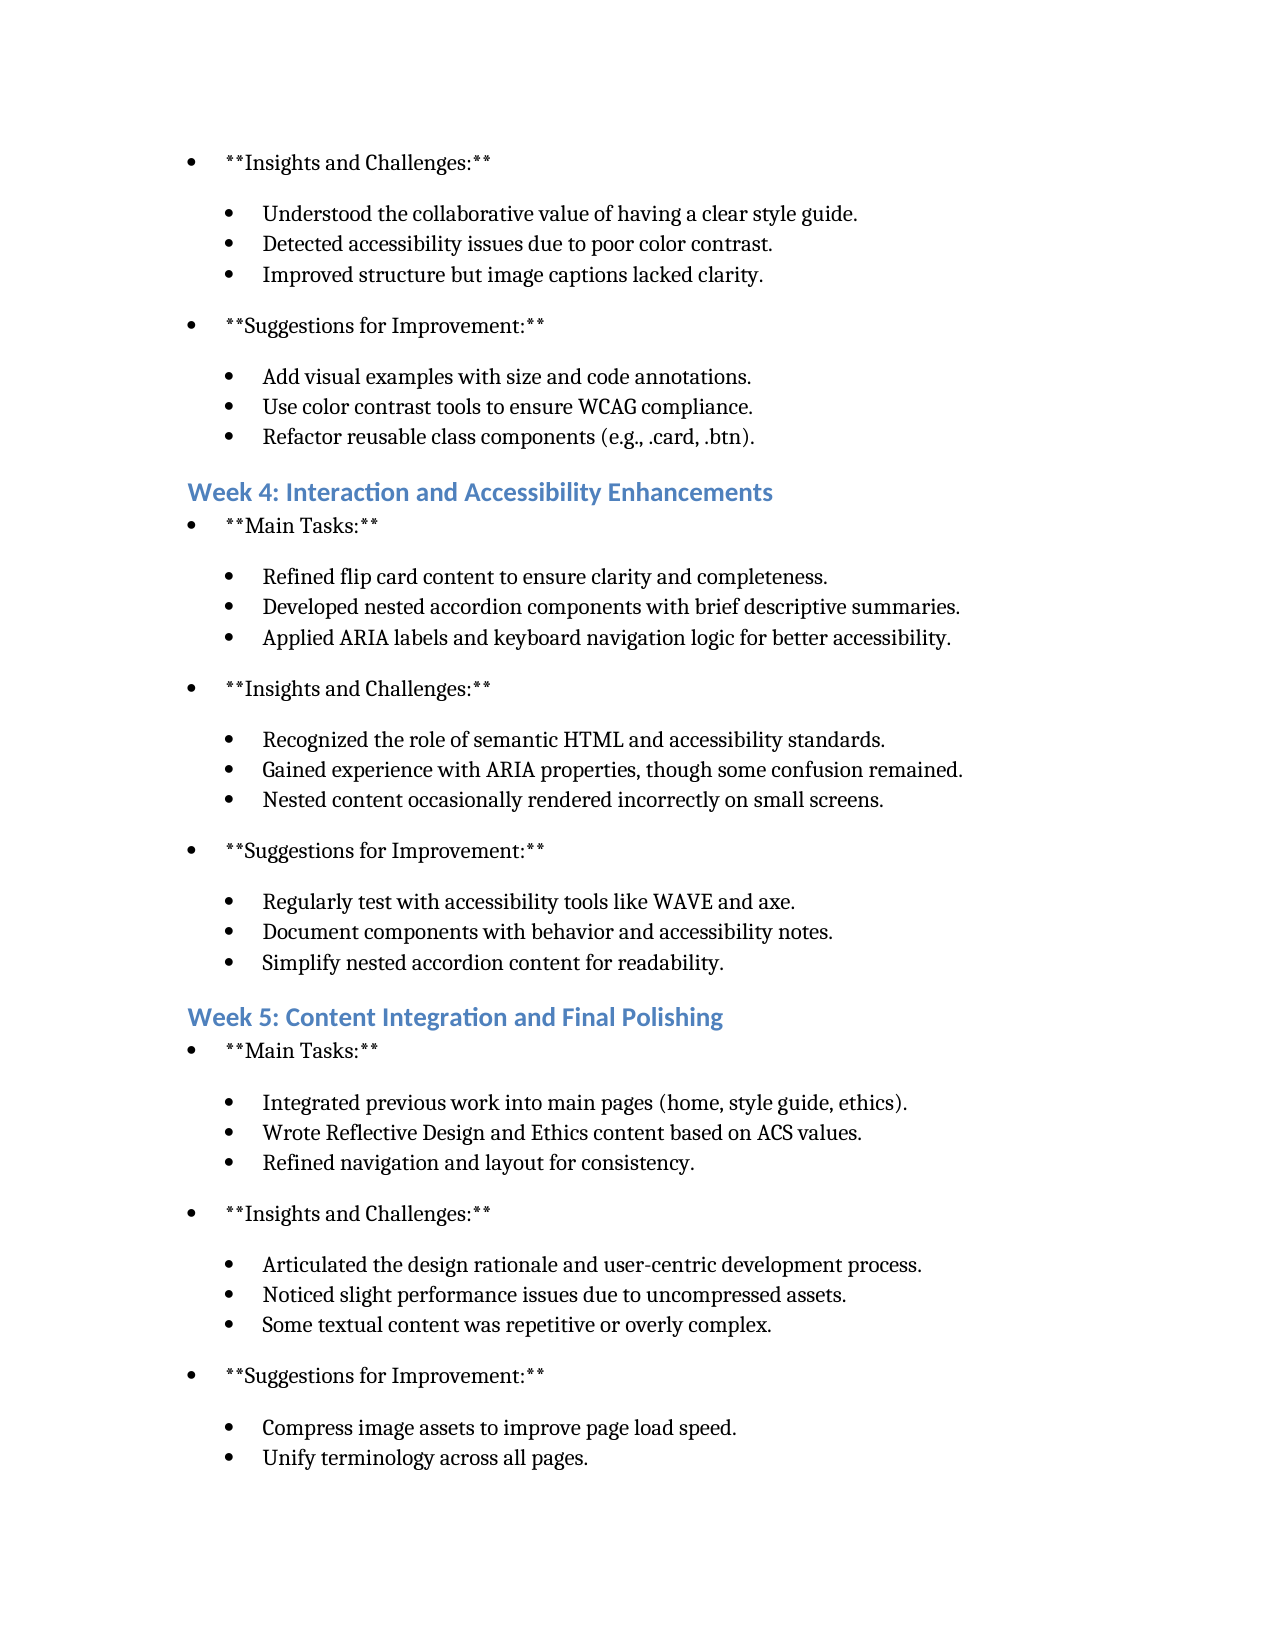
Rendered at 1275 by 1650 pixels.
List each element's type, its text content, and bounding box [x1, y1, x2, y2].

list Noticed slight performance issues due to uncompressed assets. [225, 1282, 1087, 1308]
list Refactor reusable class components (e.g., .card, .btn). [225, 424, 1087, 450]
list **Main Tasks:** [187, 1038, 1087, 1065]
list Recognized the role of semantic HTML and accessibility standards. [225, 726, 1087, 753]
list Wrote Reflective Design and Ethics content based on ACS values. [225, 1119, 1087, 1146]
subtitle Week 5: Content Integration and Final Polishing [187, 1000, 1087, 1033]
list Understood the collaborative value of having a clear style guide. [225, 201, 1087, 227]
list **Suggestions for Improvement:** [187, 838, 1087, 864]
list Document components with behavior and accessibility notes. [225, 919, 1087, 946]
list Developed nested accordion components with brief descriptive summaries. [225, 594, 1087, 621]
list Improved structure but image captions lacked clarity. [225, 261, 1087, 288]
list **Insights and Challenges:** [187, 1201, 1087, 1227]
subtitle Week 4: Interaction and Accessibility Enhancements [187, 475, 1087, 508]
list Compress image assets to improve page load speed. [225, 1414, 1087, 1441]
list Gained experience with ARIA properties, though some confusion remained. [225, 757, 1087, 783]
list **Insights and Challenges:** [187, 675, 1087, 702]
list Applied ARIA labels and keyboard navigation logic for better accessibility. [225, 624, 1087, 651]
list Refined flip card content to ensure clarity and completeness. [225, 564, 1087, 590]
list Detected accessibility issues due to poor color contrast. [225, 231, 1087, 258]
list Some textual content was repetitive or overly complex. [225, 1312, 1087, 1339]
list **Main Tasks:** [187, 513, 1087, 539]
list **Suggestions for Improvement:** [187, 312, 1087, 339]
list Nested content occasionally rendered incorrectly on small screens. [225, 787, 1087, 813]
list **Insights and Challenges:** [187, 150, 1087, 176]
list Add visual examples with size and code annotations. [225, 363, 1087, 390]
list Unify terminology across all pages. [225, 1444, 1087, 1471]
list Integrated previous work into main pages (home, style guide, ethics). [225, 1089, 1087, 1116]
list Articulated the design rationale and user-centric development process. [225, 1252, 1087, 1278]
list Regularly test with accessibility tools like WAVE and axe. [225, 889, 1087, 915]
list Use color contrast tools to ensure WCAG compliance. [225, 394, 1087, 420]
list Refined navigation and layout for consistency. [225, 1150, 1087, 1176]
list **Suggestions for Improvement:** [187, 1363, 1087, 1390]
list Simplify nested accordion content for readability. [225, 949, 1087, 976]
